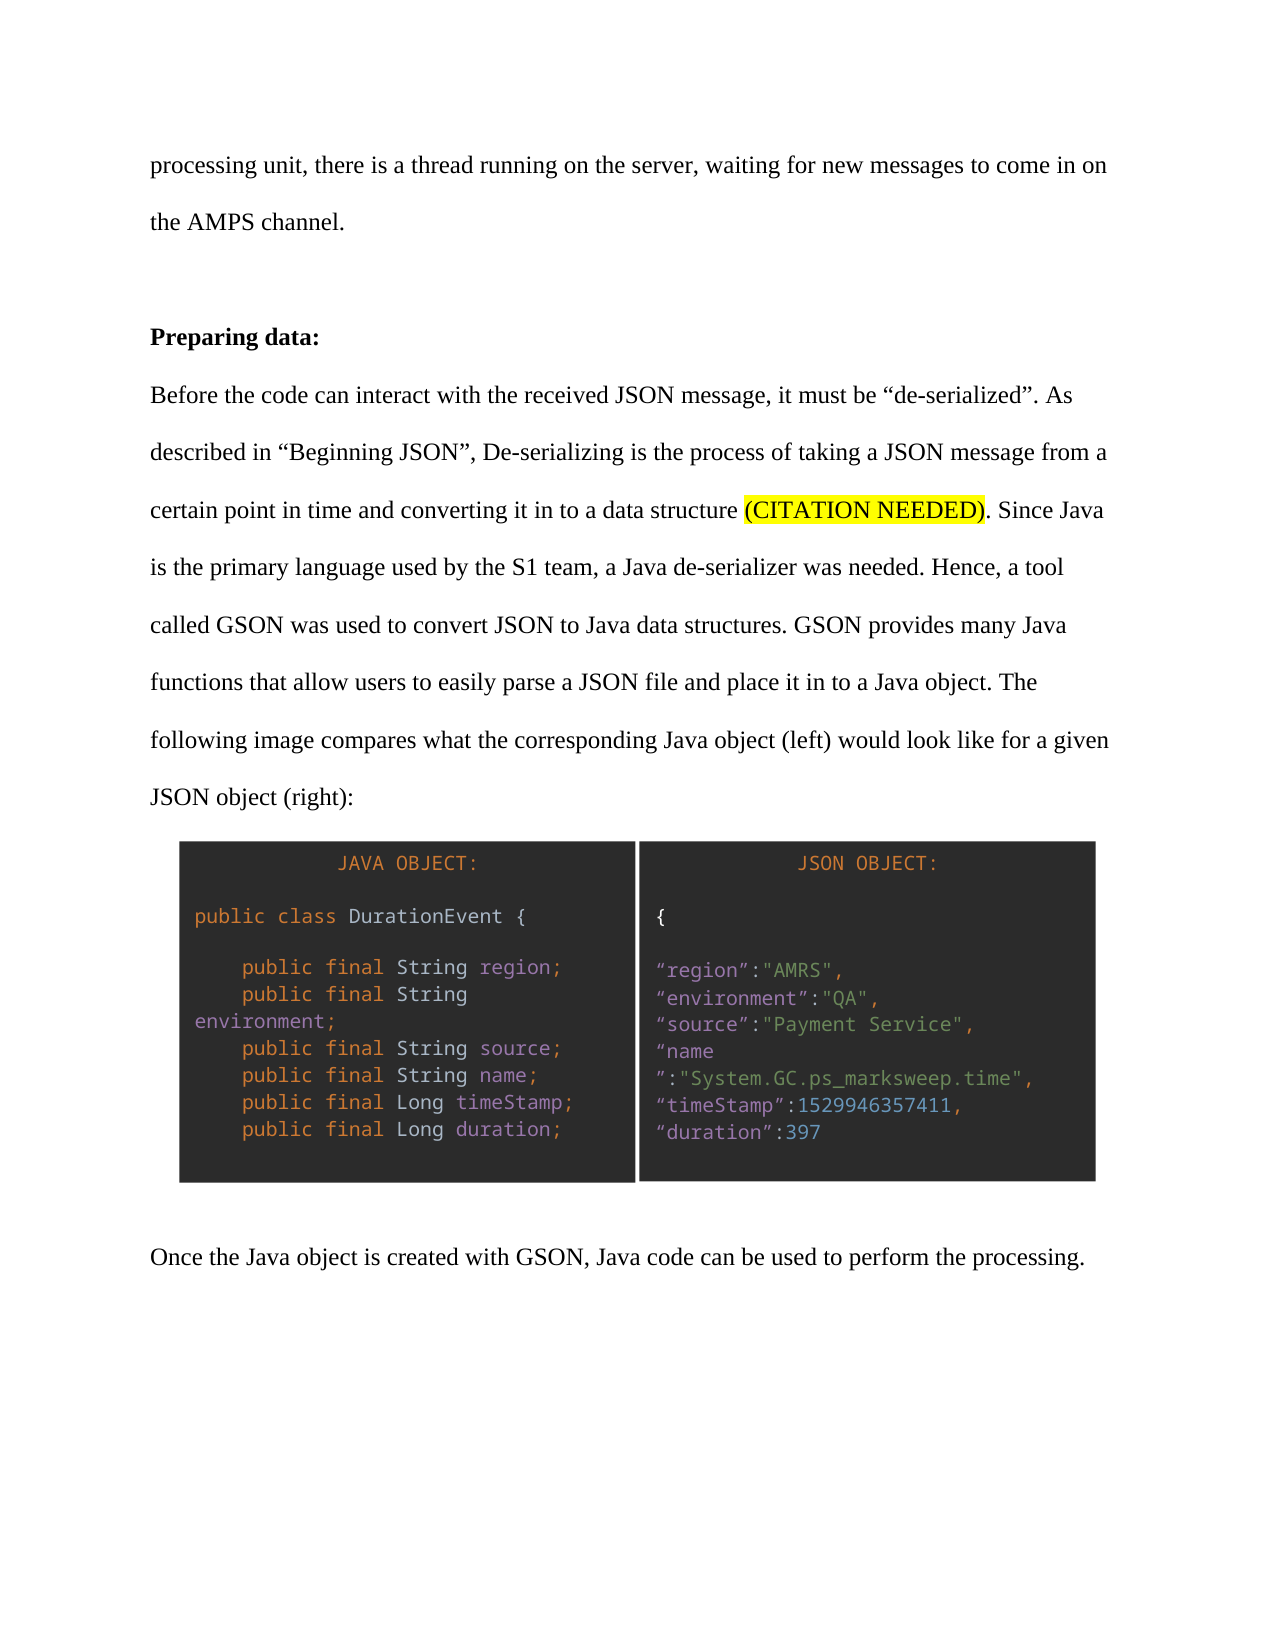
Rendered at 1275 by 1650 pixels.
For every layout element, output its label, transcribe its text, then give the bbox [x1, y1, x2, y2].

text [150, 150, 1125, 236]
text Before the code can interact with the received JSON message, it must be “de-serialized”. As described in “Beginning JSON”, De-serializing is the process of taking a JSON message from a certain point in time and converting it in to a data structure (CITATION NEEDED). Since Java is the primary language used by the S1 team, a Java de-serializer was needed. Hence, a tool called GSON was used to convert JSON to Java data structures. GSON provides many Java functions that allow users to easily parse a JSON file and place it in to a Java object. The following image compares what the corresponding Java object (left) would look like for a given JSON object (right): [150, 380, 1125, 811]
text Preparing data: [150, 322, 1125, 351]
text Once the Java object is created with GSON, Java code can be used to perform the processing. [150, 1242, 1125, 1271]
